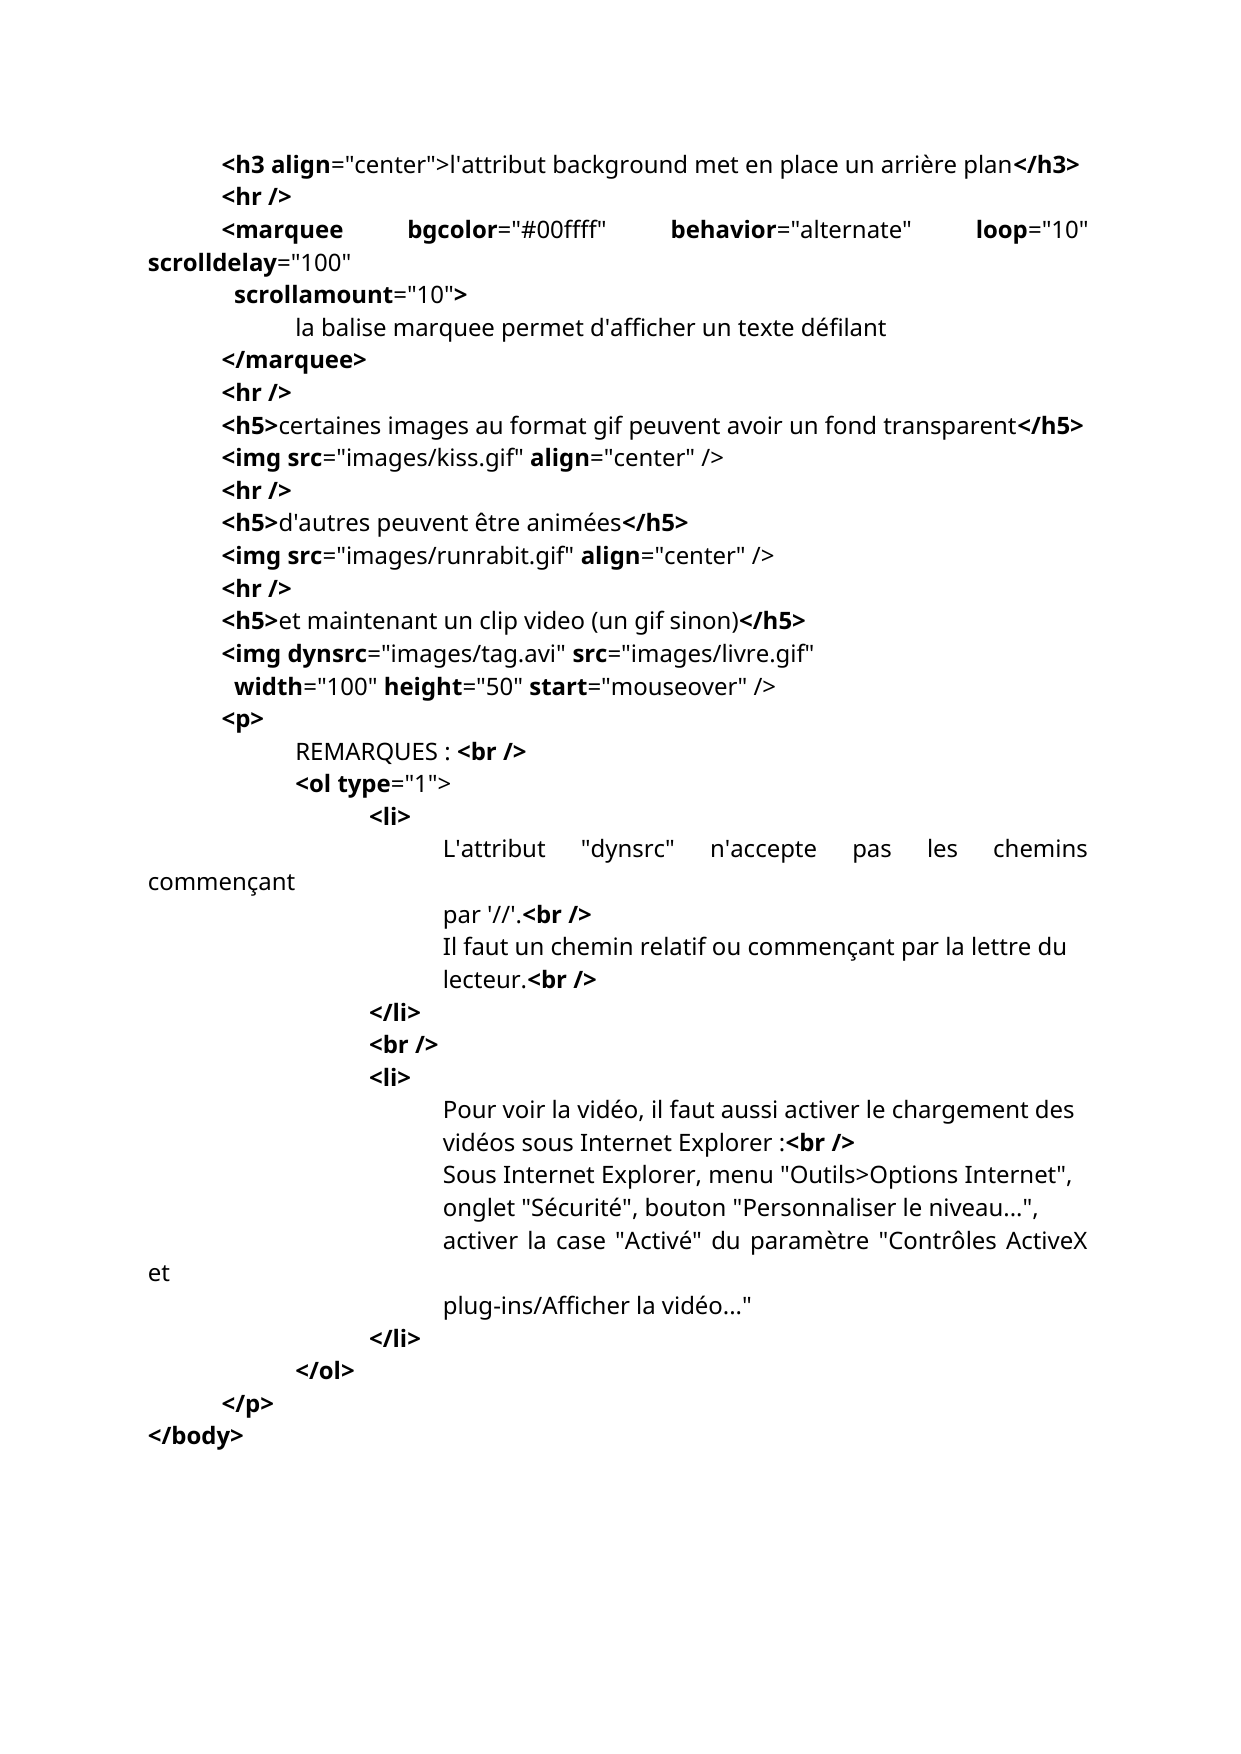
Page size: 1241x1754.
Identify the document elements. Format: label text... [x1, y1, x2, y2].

text la balise marquee permet d'afficher un texte défilant [148, 311, 1088, 343]
text <hr /> [148, 571, 1088, 604]
text <hr /> [148, 376, 1088, 408]
text lecteur.<br /> [148, 963, 1088, 995]
text <h5>et maintenant un clip video (un gif sinon)</h5> [148, 604, 1088, 637]
text <hr /> [148, 474, 1088, 506]
text <marquee bgcolor="#00ffff" behavior="alternate" loop="10" scrolldelay="100" [148, 213, 1088, 278]
text </ol> [148, 1354, 1088, 1387]
text <hr /> [148, 180, 1088, 213]
text activer la case "Activé" du paramètre "Contrôles ActiveX et [148, 1223, 1088, 1289]
text </body> [148, 1419, 1088, 1452]
text par '//'.<br /> [148, 897, 1088, 930]
text </marquee> [148, 343, 1088, 376]
text width="100" height="50" start="mouseover" /> [148, 669, 1088, 702]
text <h5>certaines images au format gif peuvent avoir un fond transparent</h5> [148, 408, 1088, 441]
text REMARQUES : <br /> [148, 734, 1088, 767]
text </p> [148, 1387, 1088, 1419]
text <h5>d'autres peuvent être animées</h5> [148, 506, 1088, 539]
text </li> [148, 1321, 1088, 1354]
text scrollamount="10"> [148, 278, 1088, 311]
text <h3 align="center">l'attribut background met en place un arrière plan</h3> [148, 148, 1088, 180]
text <li> [148, 800, 1088, 832]
text plug-ins/Afficher la vidéo..." [148, 1289, 1088, 1321]
text <ol type="1"> [148, 767, 1088, 800]
text </li> [148, 995, 1088, 1028]
text <p> [148, 702, 1088, 734]
text L'attribut "dynsrc" n'accepte pas les chemins commençant [148, 832, 1088, 897]
text Pour voir la vidéo, il faut aussi activer le chargement des [148, 1093, 1088, 1126]
text Il faut un chemin relatif ou commençant par la lettre du [148, 930, 1088, 963]
text onglet "Sécurité", bouton "Personnaliser le niveau...", [148, 1191, 1088, 1223]
text Sous Internet Explorer, menu "Outils>Options Internet", [148, 1158, 1088, 1191]
text <img src="images/runrabit.gif" align="center" /> [148, 539, 1088, 571]
text <li> [148, 1061, 1088, 1093]
text vidéos sous Internet Explorer :<br /> [148, 1126, 1088, 1158]
text <br /> [148, 1028, 1088, 1061]
text <img dynsrc="images/tag.avi" src="images/livre.gif" [148, 637, 1088, 669]
text <img src="images/kiss.gif" align="center" /> [148, 441, 1088, 474]
